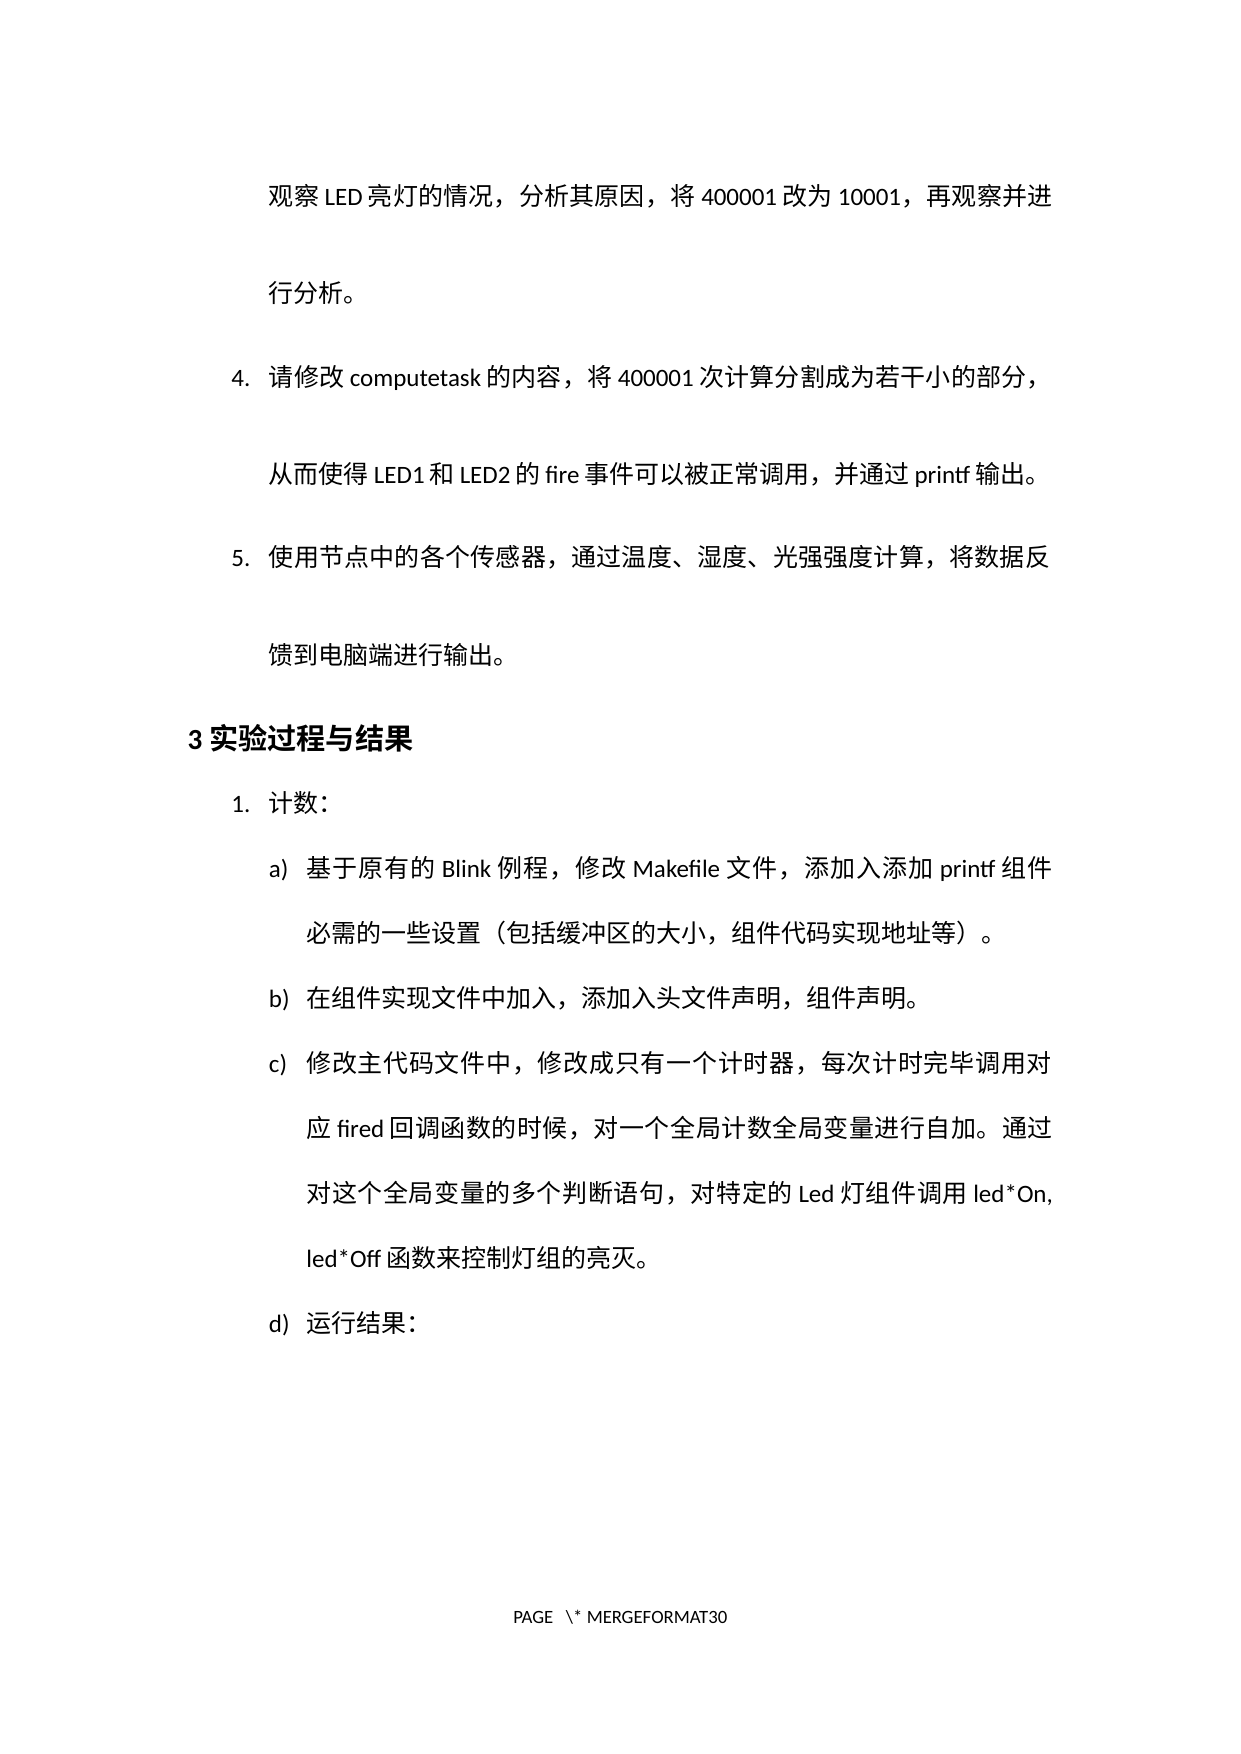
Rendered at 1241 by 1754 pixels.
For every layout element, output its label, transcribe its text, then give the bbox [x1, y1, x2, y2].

text 3 实验过程与结果 [187, 704, 1053, 769]
list 运行结果： [269, 1289, 1053, 1354]
list 使用节点中的各个传感器，通过温度、湿度、光强强度计算，将数据反馈到电脑端进行输出。 [231, 523, 1053, 686]
list 观察LED亮灯的情况，分析其原因，将400001改为10001，再观察并进行分析。 [269, 162, 1053, 324]
list 在组件实现文件中加入，添加入头文件声明，组件声明。 [269, 964, 1053, 1029]
list 请修改computetask的内容，将400001次计算分割成为若干小的部分，从而使得LED1和LED2的fire事件可以被正常调用，并通过printf输出。 [231, 343, 1053, 505]
list 基于原有的Blink例程，修改Makefile文件，添加入添加printf组件必需的一些设置（包括缓冲区的大小，组件代码实现地址等）。 [269, 834, 1053, 964]
list 修改主代码文件中，修改成只有一个计时器，每次计时完毕调用对应fired回调函数的时候，对一个全局计数全局变量进行自加。通过对这个全局变量的多个判断语句，对特定的Led灯组件调用led*On, led*Off函数来控制灯组的亮灭。 [269, 1029, 1053, 1289]
list 计数： [231, 769, 1053, 834]
